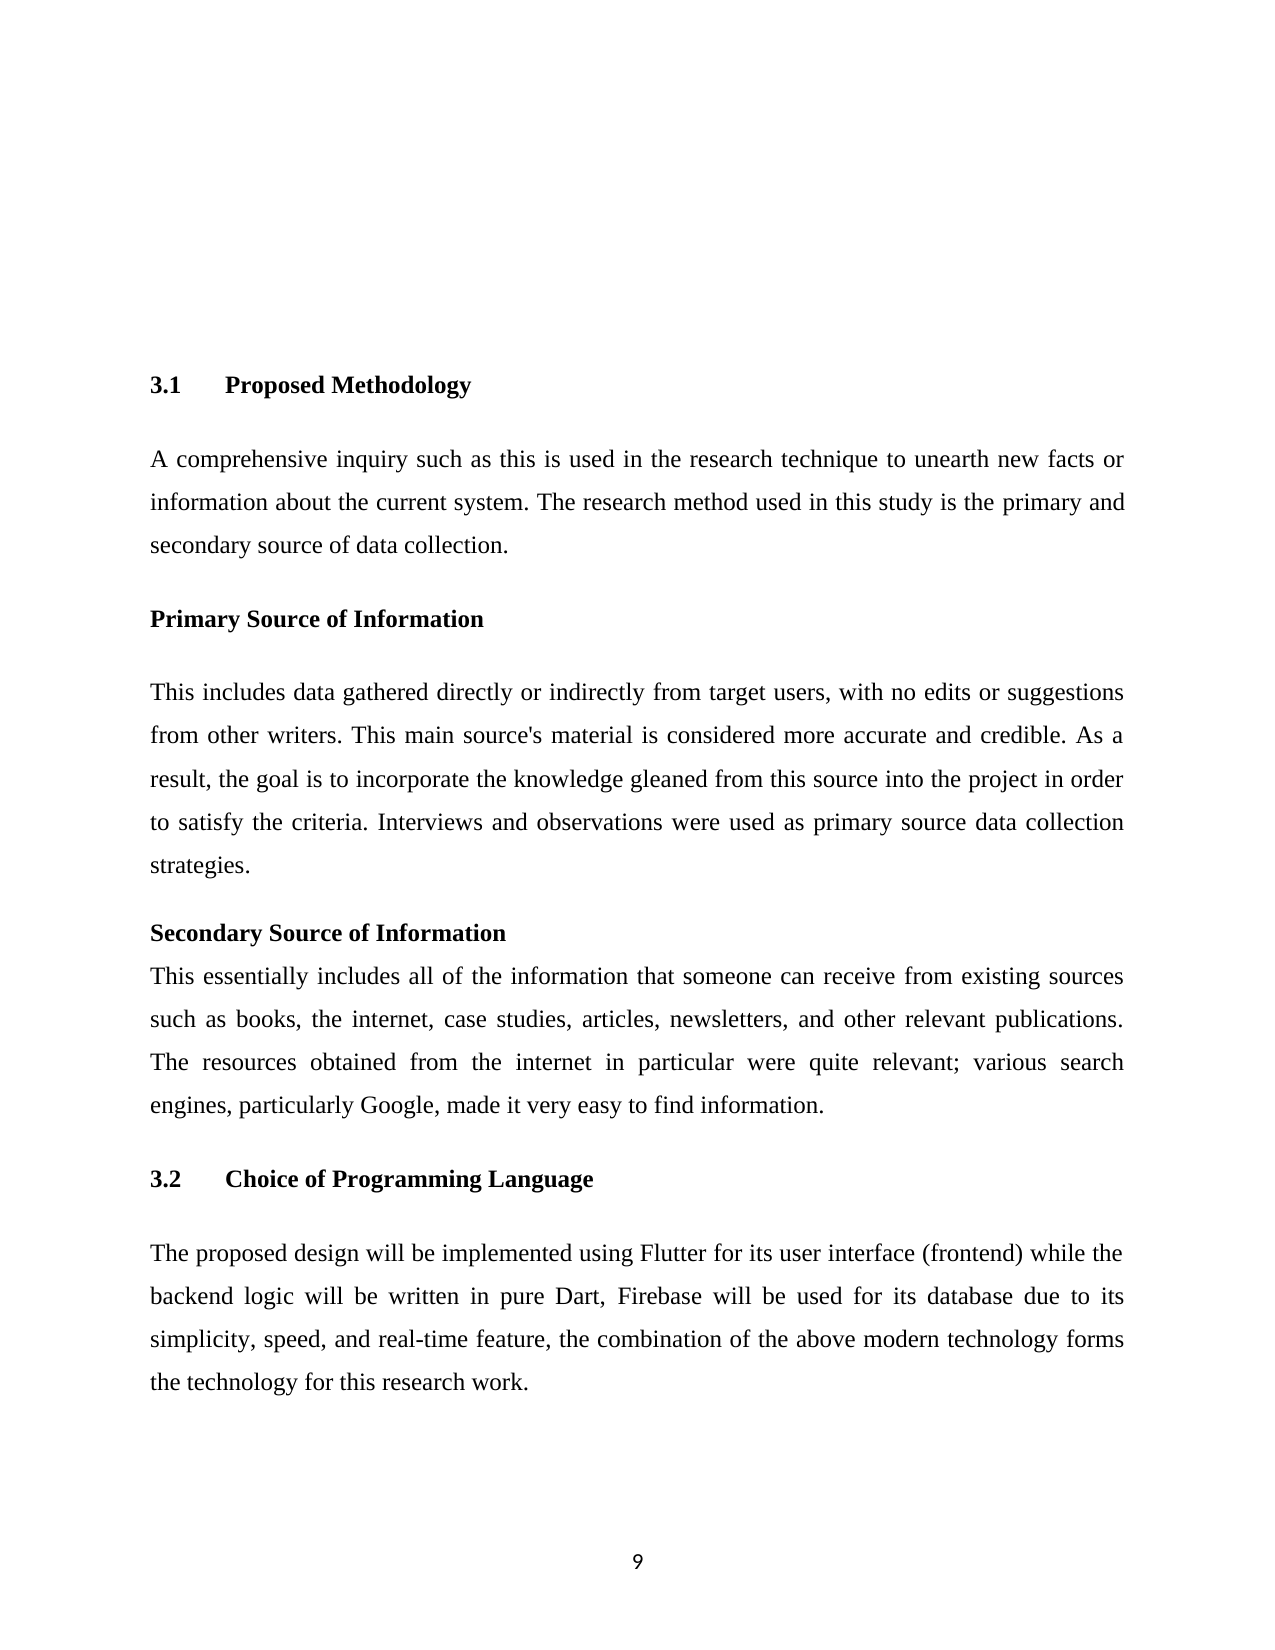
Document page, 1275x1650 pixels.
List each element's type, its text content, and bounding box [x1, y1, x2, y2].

text 3.2 Choice of Programming Language [150, 1164, 1125, 1193]
text The proposed design will be implemented using Flutter for its user interface (frontend) while the backend logic will be written in pure Dart, Firebase will be used for its database due to its simplicity, speed, and real-time feature, the combination of the above modern technology forms the technology for this research work. [150, 1238, 1125, 1396]
text Primary Source of Information [150, 604, 1125, 633]
text 3.1 Proposed Methodology [150, 371, 1125, 399]
text This essentially includes all of the information that someone can receive from existing sources such as books, the internet, case studies, articles, newsletters, and other relevant publications. The resources obtained from the internet in particular were quite relevant; various search engines, particularly Google, made it very easy to find information. [150, 961, 1125, 1119]
text Secondary Source of Information [150, 918, 1125, 947]
text This includes data gathered directly or indirectly from target users, with no edits or suggestions from other writers. This main source's material is considered more accurate and credible. As a result, the goal is to incorporate the knowledge gleaned from this source into the project in order to satisfy the criteria. Interviews and observations were used as primary source data collection strategies. [150, 677, 1125, 879]
text A comprehensive inquiry such as this is used in the research technique to unearth new facts or information about the current system. The research method used in this study is the primary and secondary source of data collection. [150, 444, 1125, 559]
